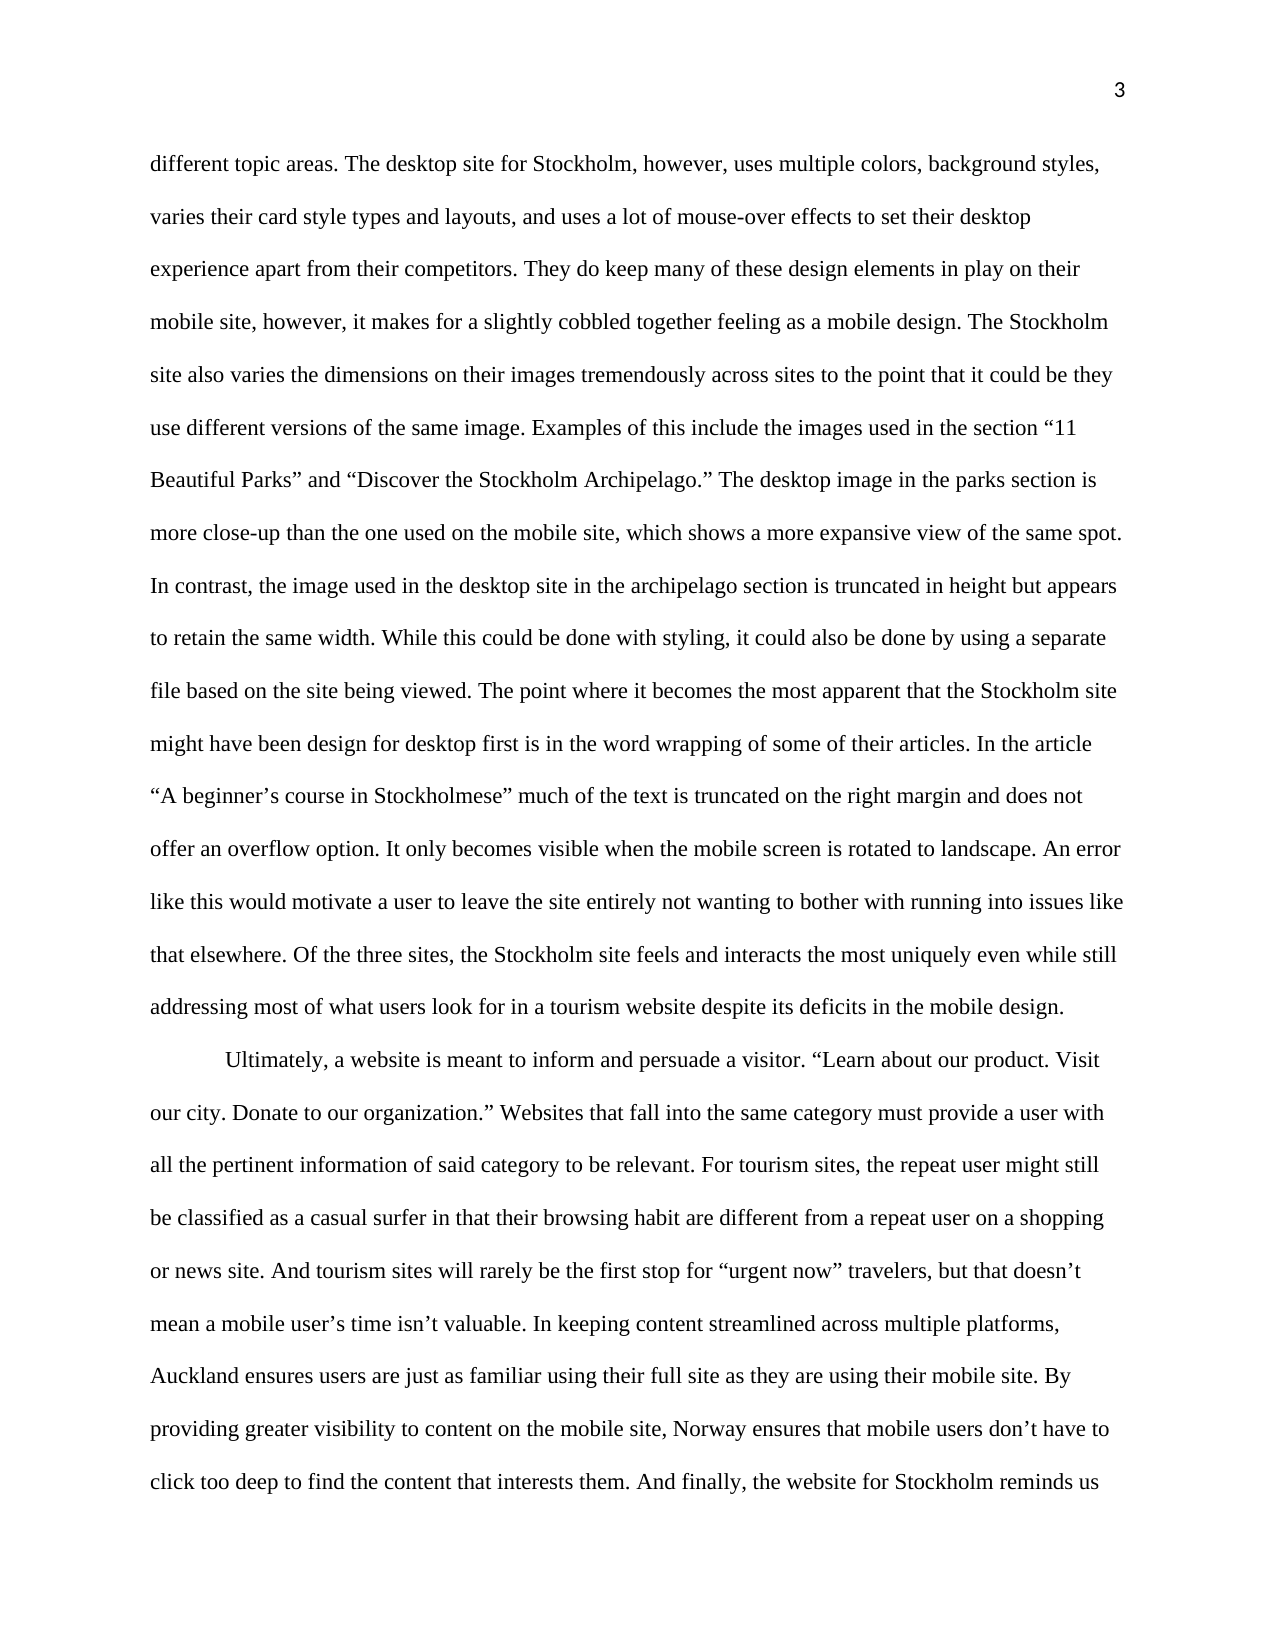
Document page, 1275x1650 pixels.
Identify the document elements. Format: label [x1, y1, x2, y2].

text [150, 1046, 1125, 1494]
text [150, 150, 1125, 1020]
